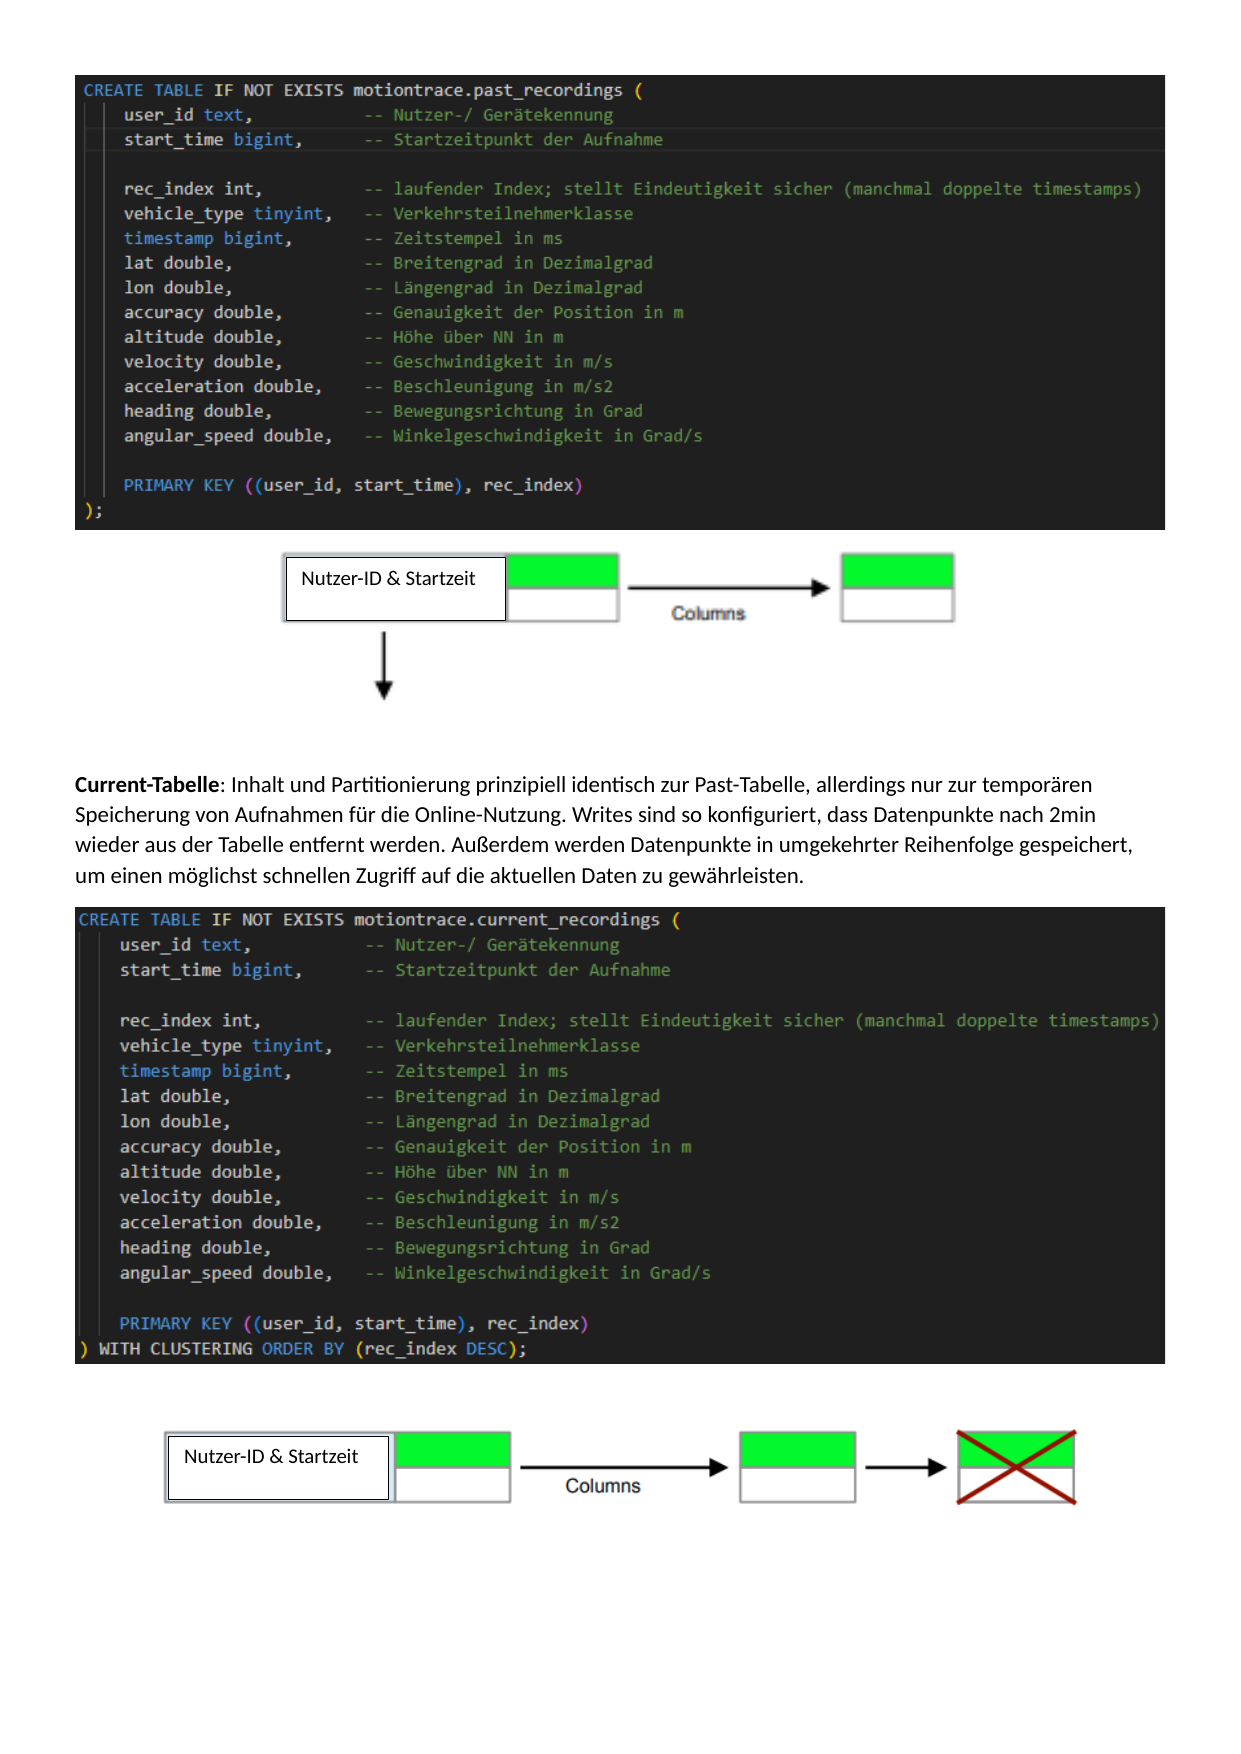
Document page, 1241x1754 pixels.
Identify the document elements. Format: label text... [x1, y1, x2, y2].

picture [161, 1429, 1080, 1510]
picture [279, 548, 961, 705]
text Current-Tabelle: Inhalt und Partitionierung prinzipiell identisch zur Past-Tabelle, allerdings nur zur temporären Speicherung von Aufnahmen für die Online-Nutzung. Writes sind so konfiguriert, dass Datenpunkte nach 2min wieder aus der Tabelle entfernt werden. Außerdem werden Datenpunkte in umgekehrter Reihenfolge gespeichert, um einen möglichst schnellen Zugriff auf die aktuellen Daten zu gewährleisten. [75, 770, 1165, 889]
picture [75, 907, 1166, 1364]
picture [75, 75, 1166, 530]
